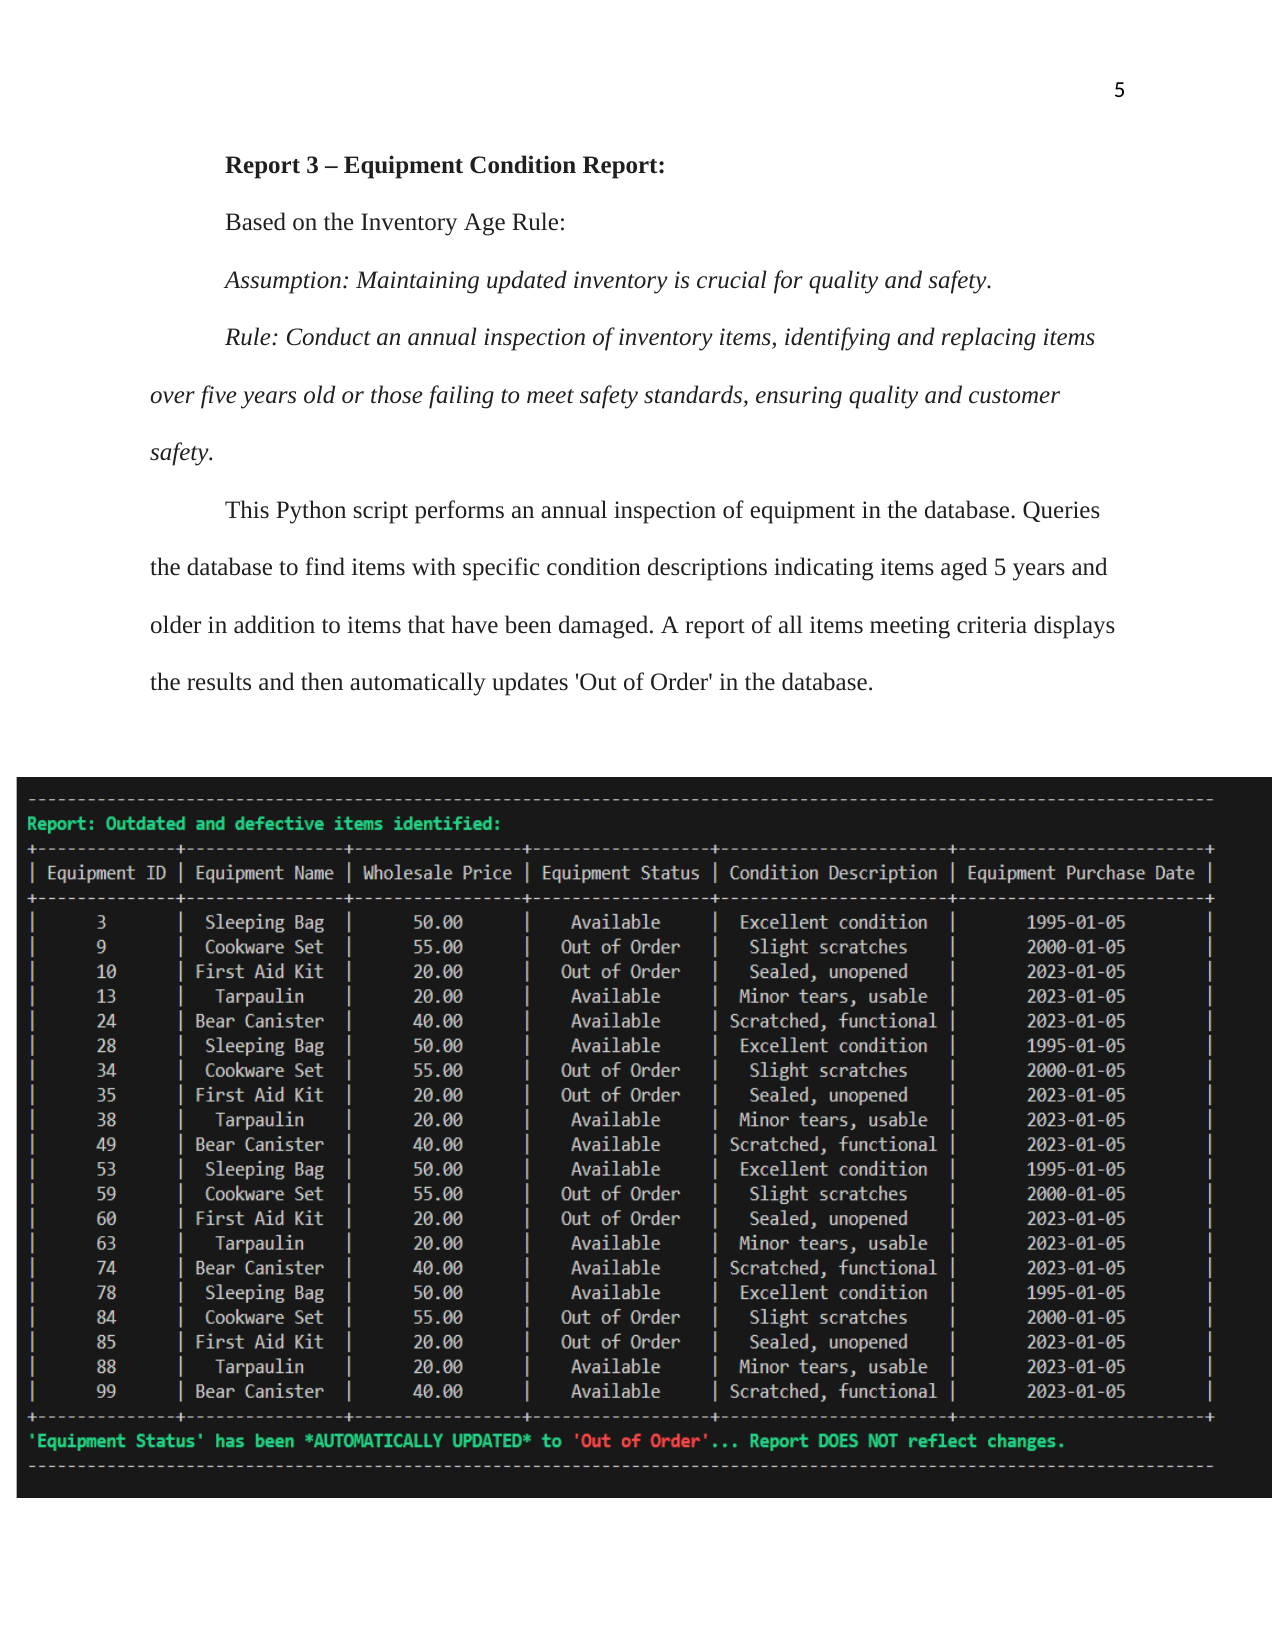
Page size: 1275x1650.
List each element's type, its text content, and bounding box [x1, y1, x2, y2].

text Assumption: Maintaining updated inventory is crucial for quality and safety. [150, 265, 1125, 294]
text Rule: Conduct an annual inspection of inventory items, identifying and replacing items over five years old or those failing to meet safety standards, ensuring quality and customer safety. [150, 322, 1125, 466]
text Based on the Inventory Age Rule: [150, 207, 1125, 236]
text This Python script performs an annual inspection of equipment in the database. Queries the database to find items with specific condition descriptions indicating items aged 5 years and older in addition to items that have been damaged. A report of all items meeting criteria displays the results and then automatically updates 'Out of Order' in the database. [150, 495, 1125, 696]
picture [15, 777, 1272, 1496]
text Report 3 – Equipment Condition Report: [225, 150, 1125, 179]
